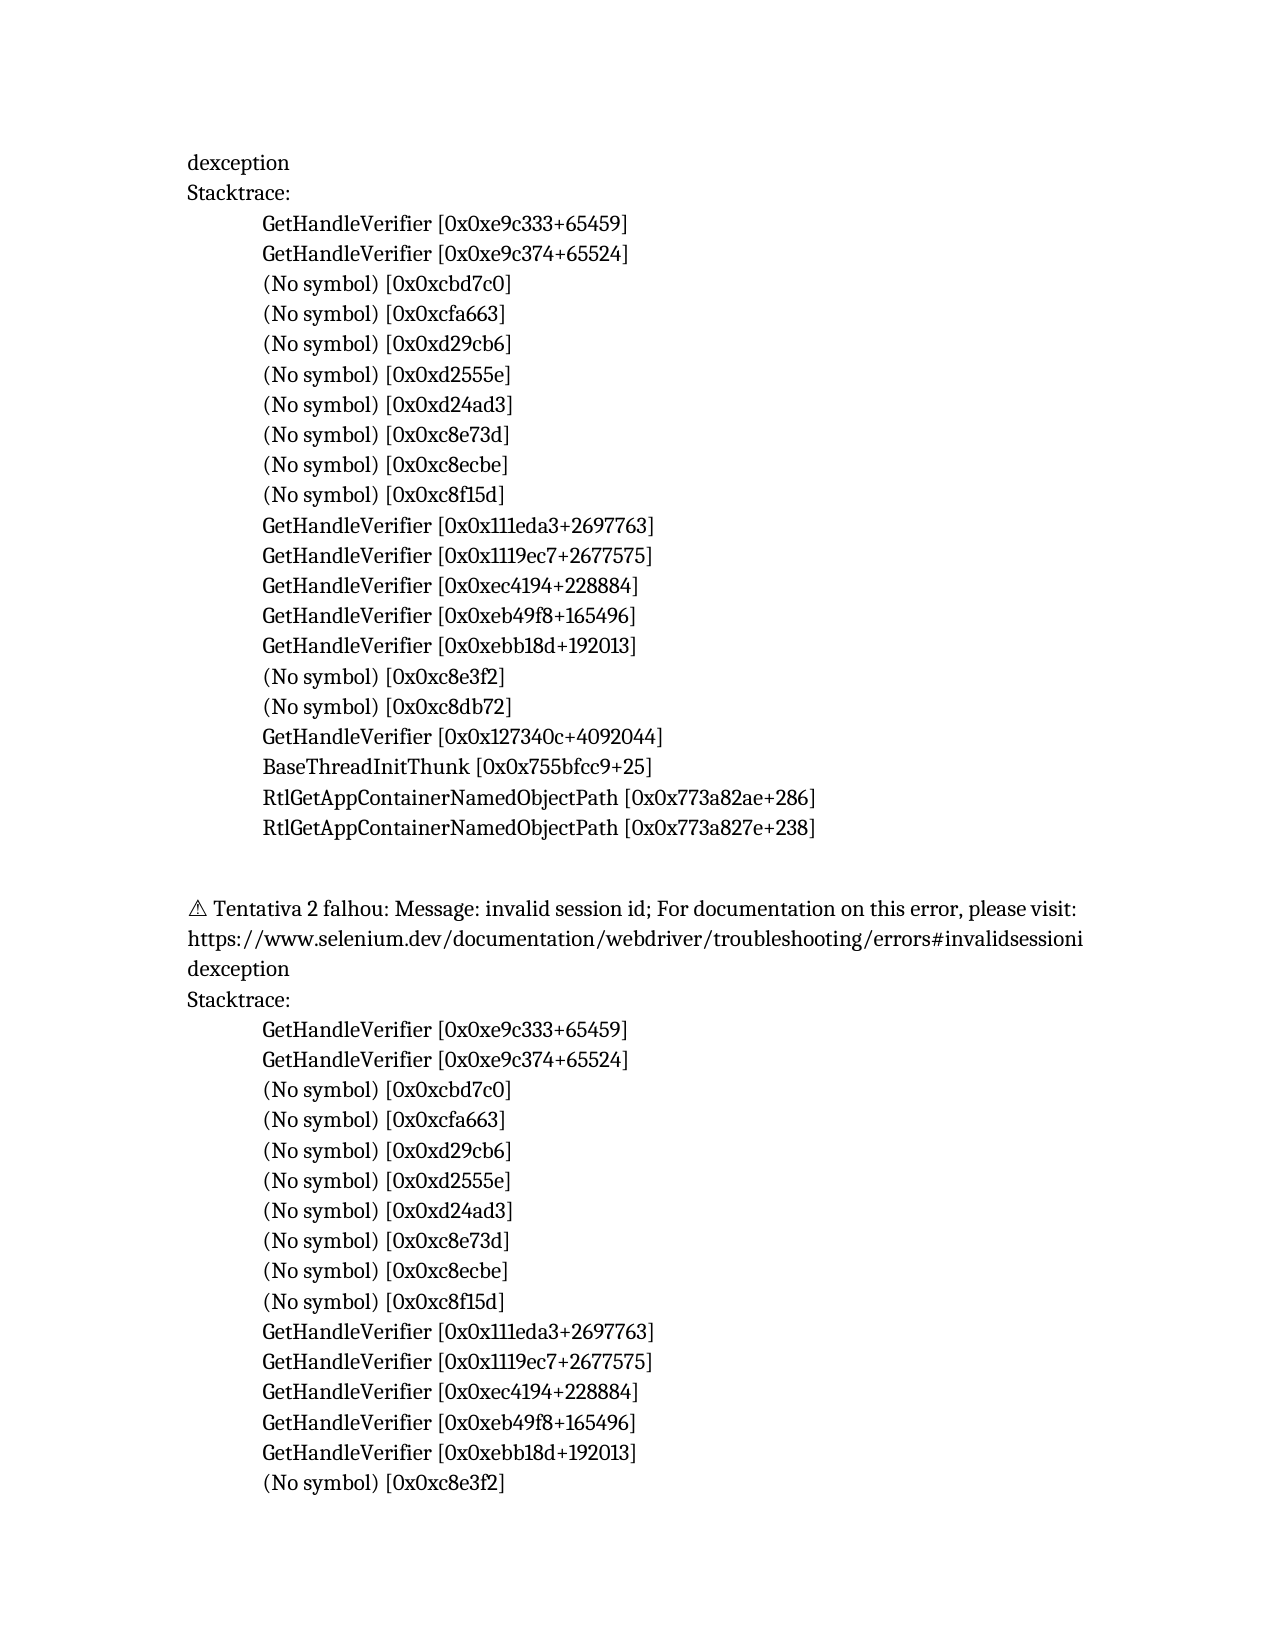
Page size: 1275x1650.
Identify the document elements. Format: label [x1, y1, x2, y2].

text [187, 896, 1087, 1496]
text [187, 150, 1087, 871]
